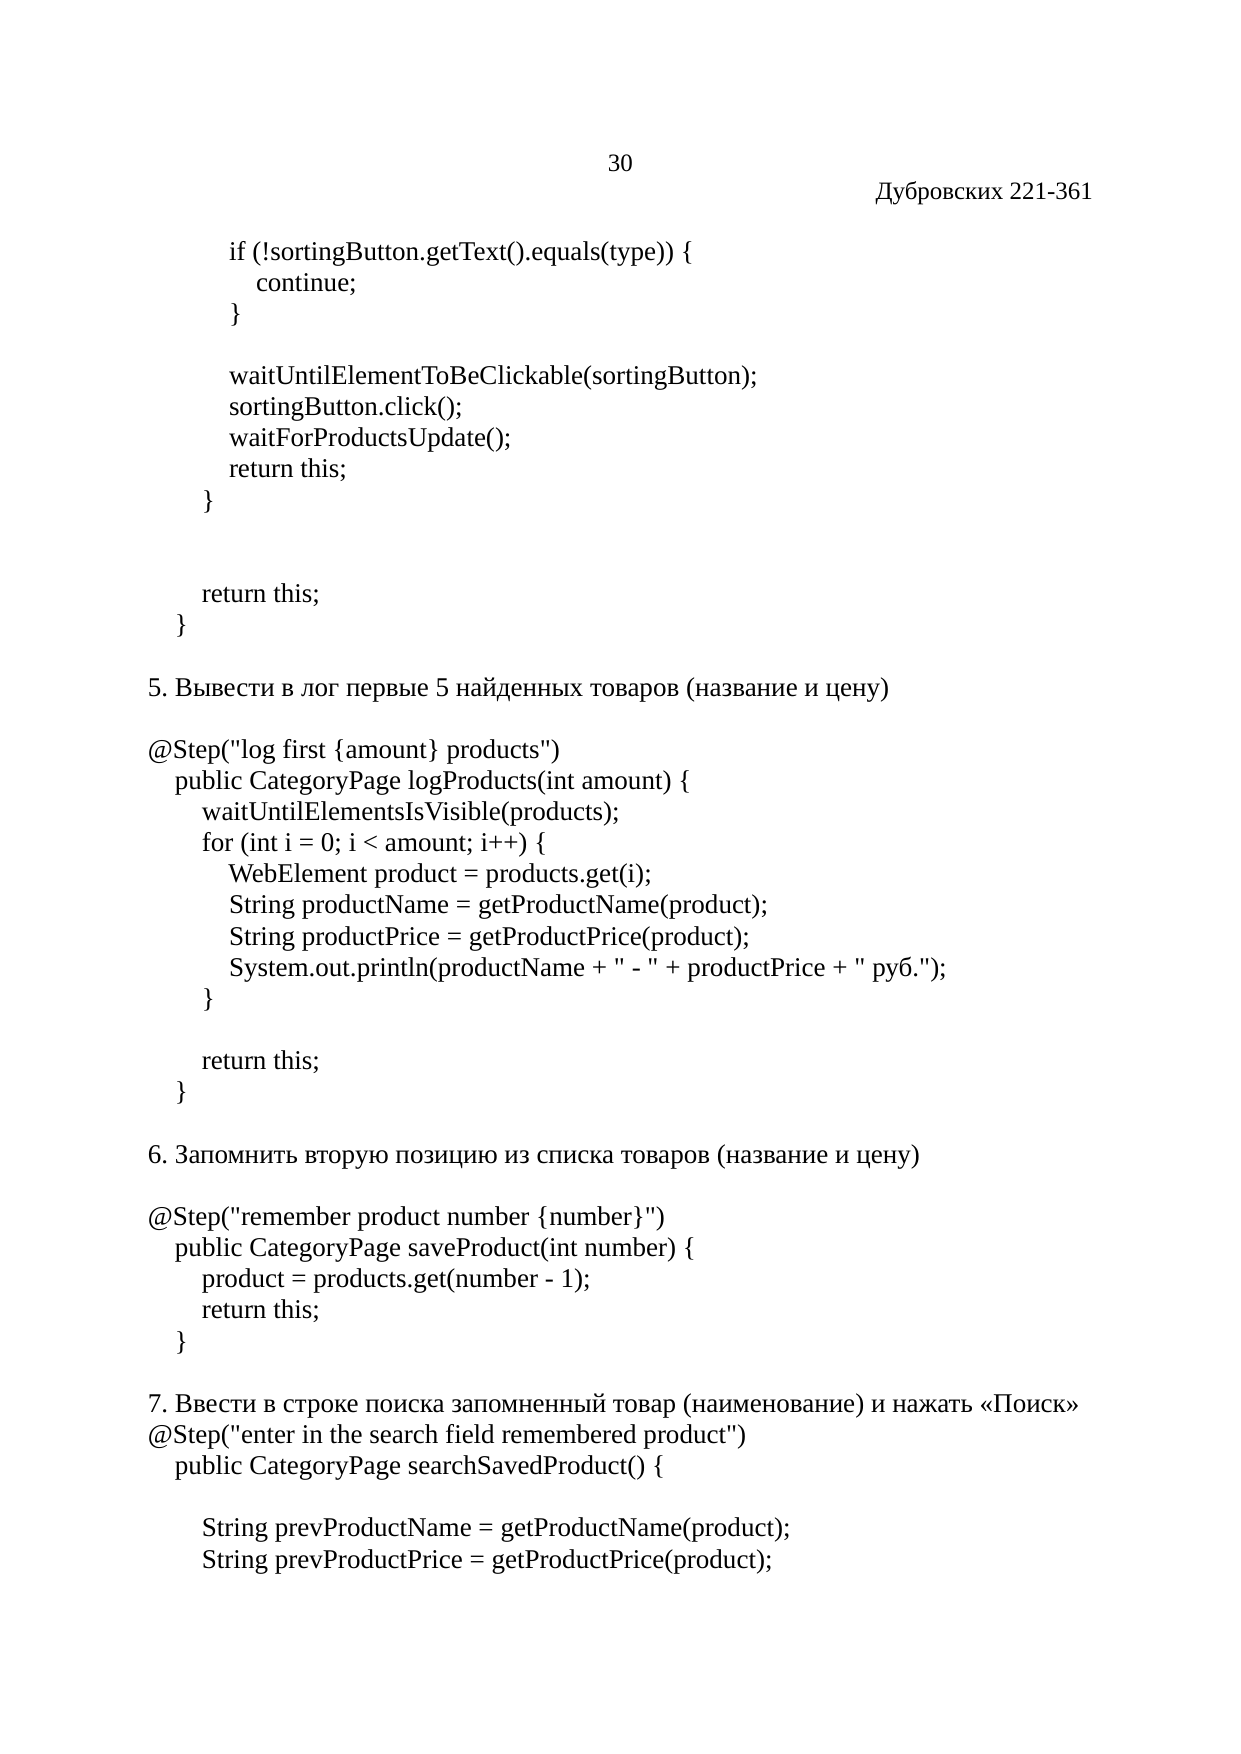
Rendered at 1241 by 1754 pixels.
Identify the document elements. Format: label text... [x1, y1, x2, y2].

text product = products.get(number - 1); [148, 1262, 1093, 1293]
text waitUntilElementsIsVisible(products); [148, 795, 1093, 826]
text String prevProductName = getProductName(product); [148, 1512, 1093, 1543]
text return this; [148, 1293, 1093, 1325]
text String productName = getProductName(product); [148, 889, 1093, 920]
text WebElement product = products.get(i); [148, 857, 1093, 889]
text 7. Ввести в строке поиска запомненный товар (наименование) и нажать «Поиск» [148, 1387, 1093, 1418]
text public CategoryPage searchSavedProduct() { [148, 1449, 1093, 1480]
text } [148, 982, 1093, 1013]
text public CategoryPage logProducts(int amount) { [148, 764, 1093, 795]
text System.out.println(productName + " - " + productPrice + " руб."); [148, 951, 1093, 982]
text } [148, 1325, 1093, 1356]
text @Step("log first {amount} products") [148, 733, 1093, 764]
text waitUntilElementToBeClickable(sortingButton); [148, 359, 1093, 390]
text @Step("enter in the search field remembered product") [148, 1418, 1093, 1449]
text waitForProductsUpdate(); [148, 421, 1093, 453]
text if (!sortingButton.getText().equals(type)) { [148, 234, 1093, 266]
text return this; [148, 1044, 1093, 1076]
text return this; [148, 453, 1093, 484]
text continue; [148, 266, 1093, 297]
text return this; [148, 577, 1093, 608]
text sortingButton.click(); [148, 390, 1093, 421]
text String prevProductPrice = getProductPrice(product); [148, 1543, 1093, 1574]
text for (int i = 0; i < amount; i++) { [148, 826, 1093, 857]
text public CategoryPage saveProduct(int number) { [148, 1231, 1093, 1262]
text @Step("remember product number {number}") [148, 1200, 1093, 1231]
text } [148, 608, 1093, 639]
text String productPrice = getProductPrice(product); [148, 920, 1093, 951]
text } [148, 484, 1093, 515]
text } [148, 1076, 1093, 1107]
text 5. Вывести в лог первые 5 найденных товаров (название и цену) [148, 671, 1093, 702]
text 6. Запомнить вторую позицию из списка товаров (название и цену) [148, 1138, 1093, 1169]
text } [148, 297, 1093, 328]
